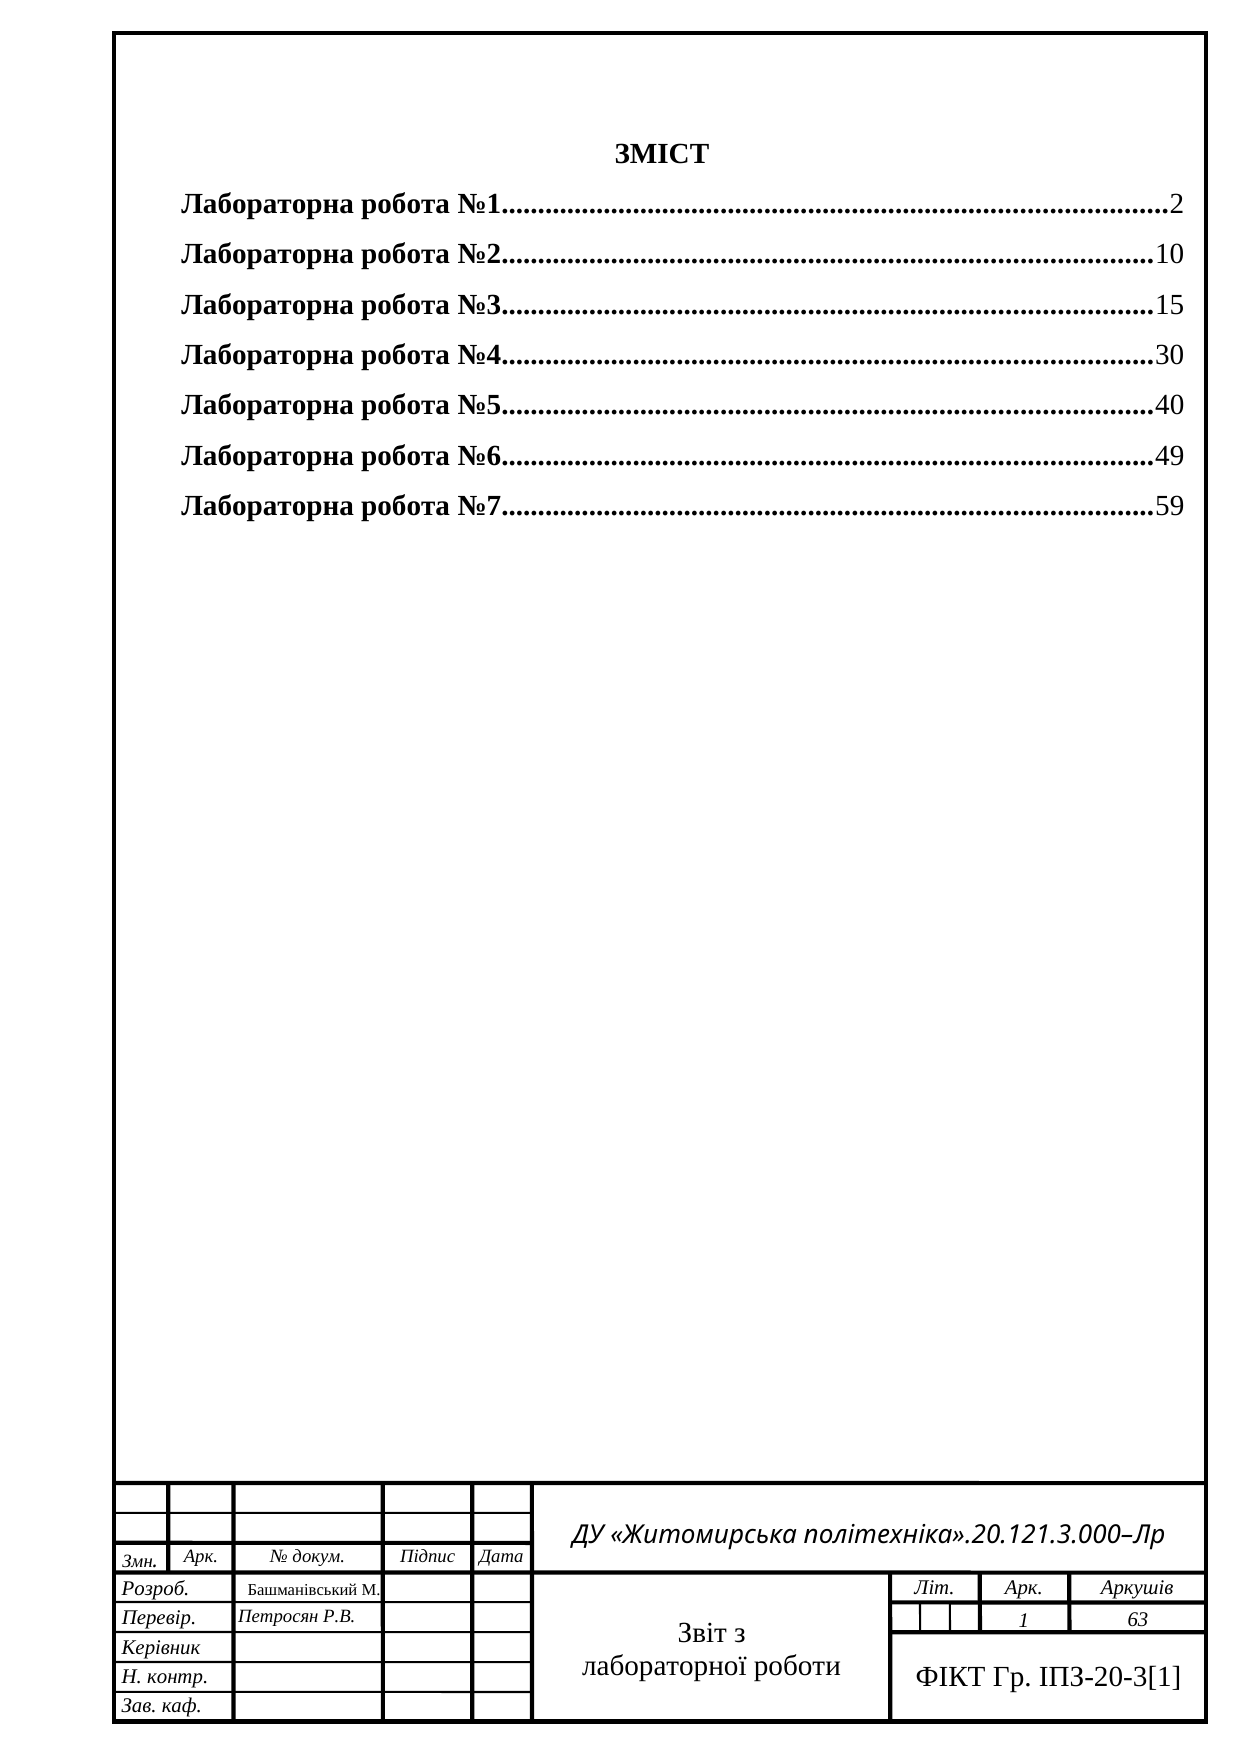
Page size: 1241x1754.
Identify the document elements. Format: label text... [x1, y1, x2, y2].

text Лабораторна робота №4 30 [181, 337, 1181, 371]
text Лабораторна робота №1 2 [181, 186, 1181, 220]
text ЗМІСТ [508, 136, 815, 170]
text Лабораторна робота №2 10 [181, 236, 1181, 270]
text Лабораторна робота №3 15 [181, 287, 1181, 320]
text Лабораторна робота №6 49 [181, 438, 1181, 471]
text Лабораторна робота №5 40 [181, 387, 1181, 421]
text Лабораторна робота №7 59 [181, 488, 1181, 522]
